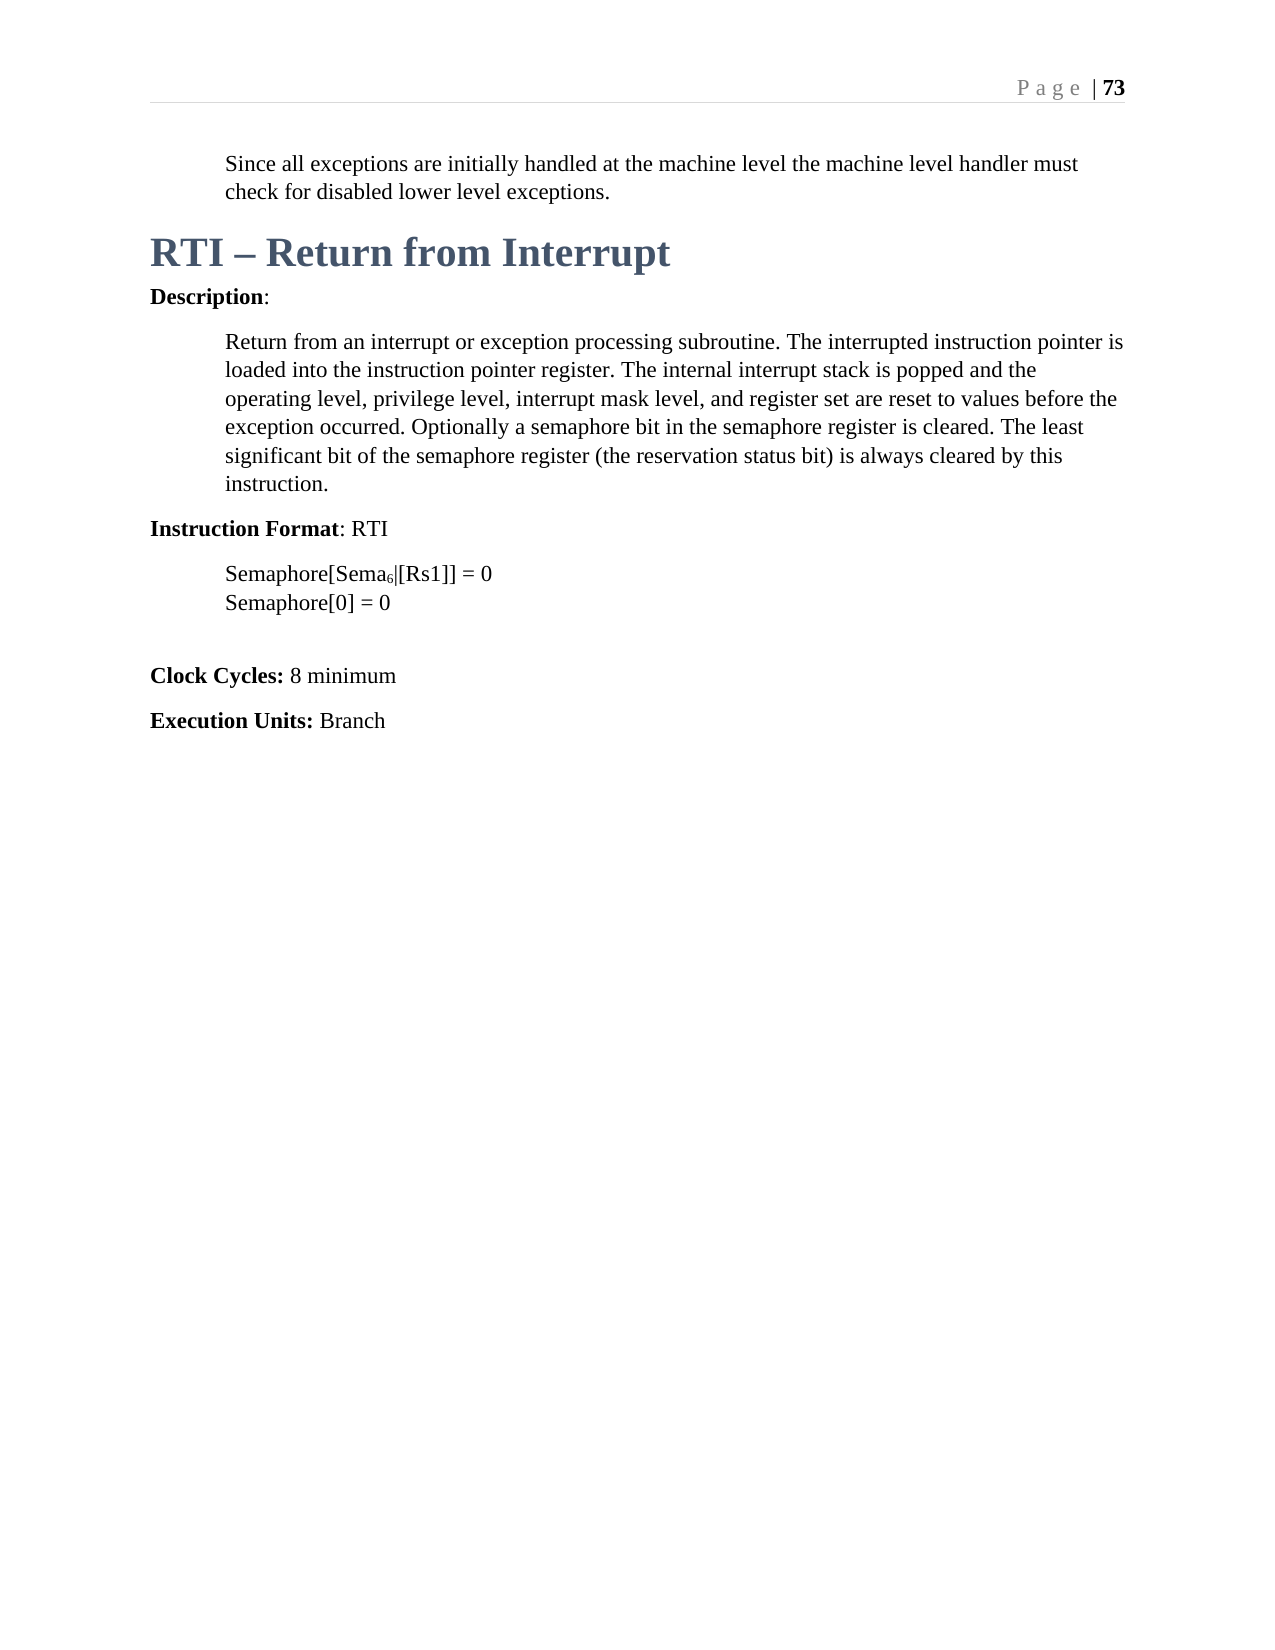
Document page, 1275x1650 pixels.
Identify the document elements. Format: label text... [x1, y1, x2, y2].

text Semaphore[0] = 0 [225, 589, 1125, 615]
text Since all exceptions are initially handled at the machine level the machine level handler must check for disabled lower level exceptions. [225, 150, 1125, 205]
text Clock Cycles: 8 minimum [150, 662, 1125, 689]
text Description: [150, 283, 1125, 309]
text Execution Units: Branch [150, 707, 1125, 734]
text Return from an interrupt or exception processing subroutine. The interrupted instruction pointer is loaded into the instruction pointer register. The internal interrupt stack is popped and the operating level, privilege level, interrupt mask level, and register set are reset to values before the exception occurred. Optionally a semaphore bit in the semaphore register is cleared. The least significant bit of the semaphore register (the reservation status bit) is always cleared by this instruction. [225, 328, 1125, 496]
text Instruction Format: RTI [150, 515, 1125, 542]
subtitle RTI – Return from Interrupt [150, 228, 1125, 276]
text Semaphore[Sema6|[Rs1]] = 0 [225, 560, 1125, 587]
